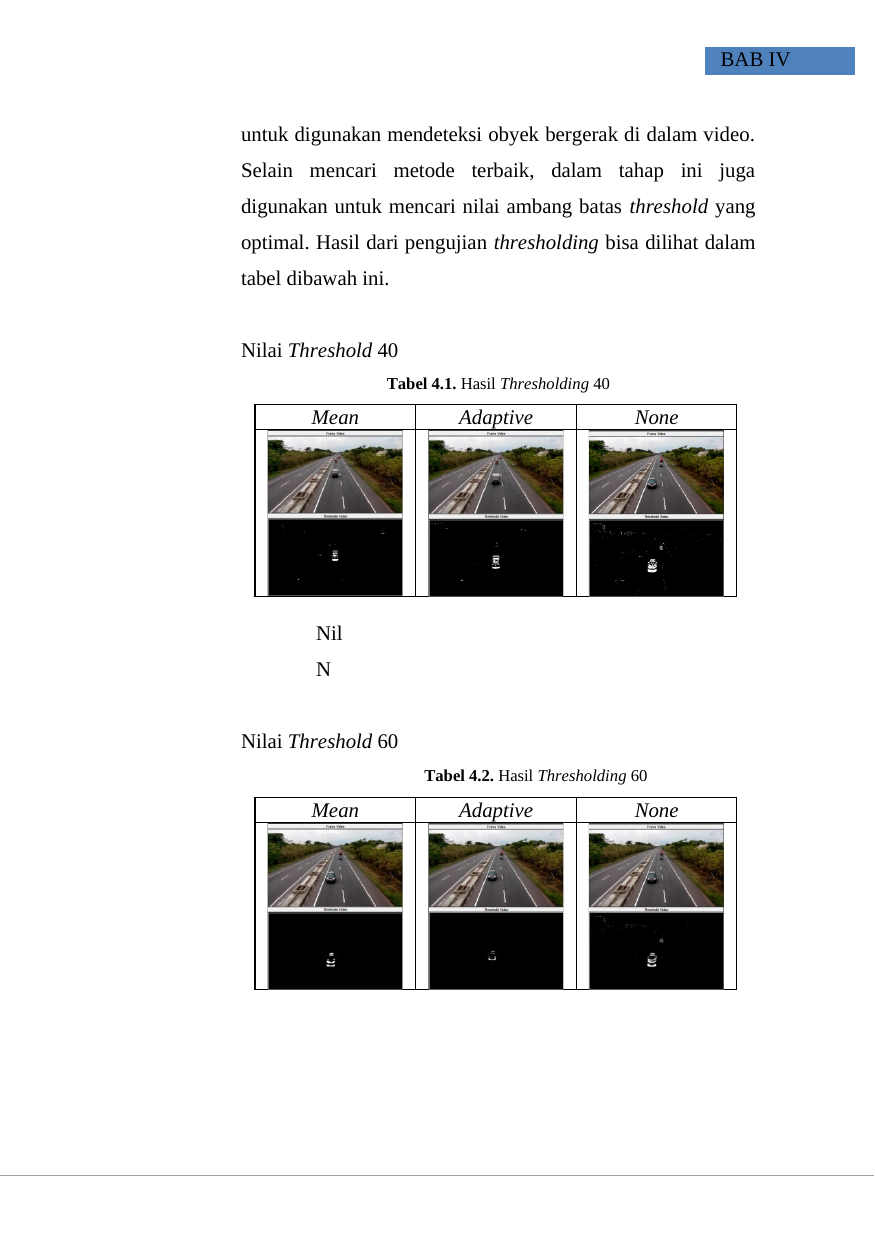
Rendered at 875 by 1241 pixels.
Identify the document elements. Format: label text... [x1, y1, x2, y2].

table_cell [577, 430, 588, 596]
list N [316, 657, 756, 681]
text Tabel 4.2. Hasil Thresholding 60 [316, 765, 756, 784]
table_cell [577, 823, 588, 989]
table_header Adaptive [416, 405, 576, 429]
table_cell [564, 823, 576, 989]
table_cell [416, 430, 428, 596]
picture [428, 823, 564, 990]
text Tabel 4.1. Hasil Thresholding 40 [241, 374, 756, 393]
table_header None [577, 405, 736, 429]
picture [588, 823, 724, 990]
text Nilai Threshold 40 [241, 338, 756, 362]
list Nil [316, 475, 756, 645]
picture [588, 430, 724, 597]
table_cell [724, 823, 736, 989]
table_header Mean [256, 798, 415, 822]
table_cell [403, 430, 415, 596]
table_header None [577, 798, 736, 822]
table_header Mean [256, 405, 415, 429]
table_cell [416, 823, 428, 989]
table_cell [256, 430, 267, 596]
table_cell [256, 823, 267, 989]
table_header Adaptive [416, 798, 576, 822]
list Nilai Threshold 60 [241, 729, 756, 753]
table_cell [403, 823, 415, 989]
table_cell [724, 430, 736, 596]
picture [428, 430, 564, 597]
table_cell [564, 430, 576, 596]
picture [267, 823, 403, 990]
picture [267, 430, 403, 596]
